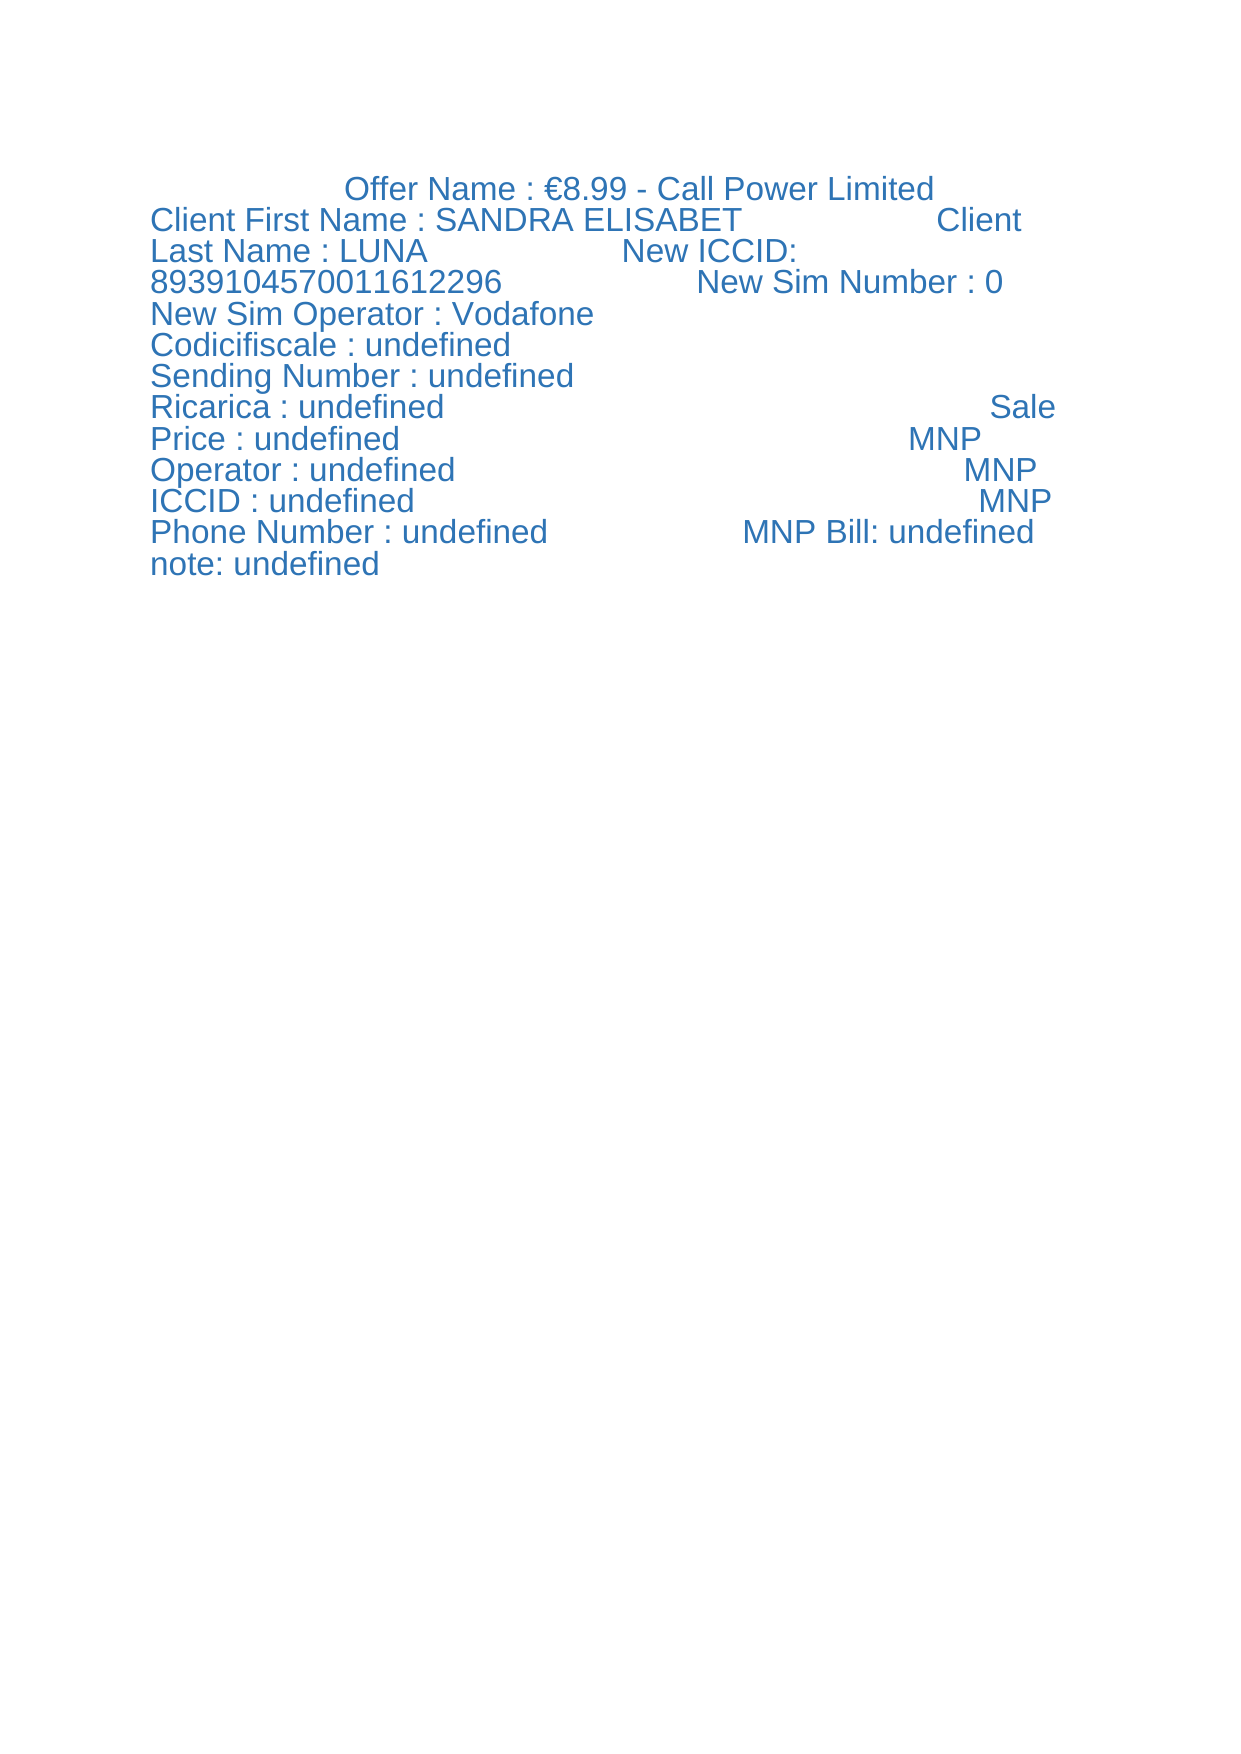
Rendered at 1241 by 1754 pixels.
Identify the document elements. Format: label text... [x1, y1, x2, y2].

subtitle Offer Name : €8.99 - Call Power Limited Client First Name : SANDRA ELISABET Client Last Name : LUNA New ICCID: 8939104570011612296 New Sim Number : 0 New Sim Operator : Vodafone Codicifiscale : undefined Sending Number : undefined Ricarica : undefined Sale Price : undefined MNP Operator : undefined MNP ICCID : undefined MNP Phone Number : undefined MNP Bill: undefined note: undefined [150, 175, 1090, 581]
